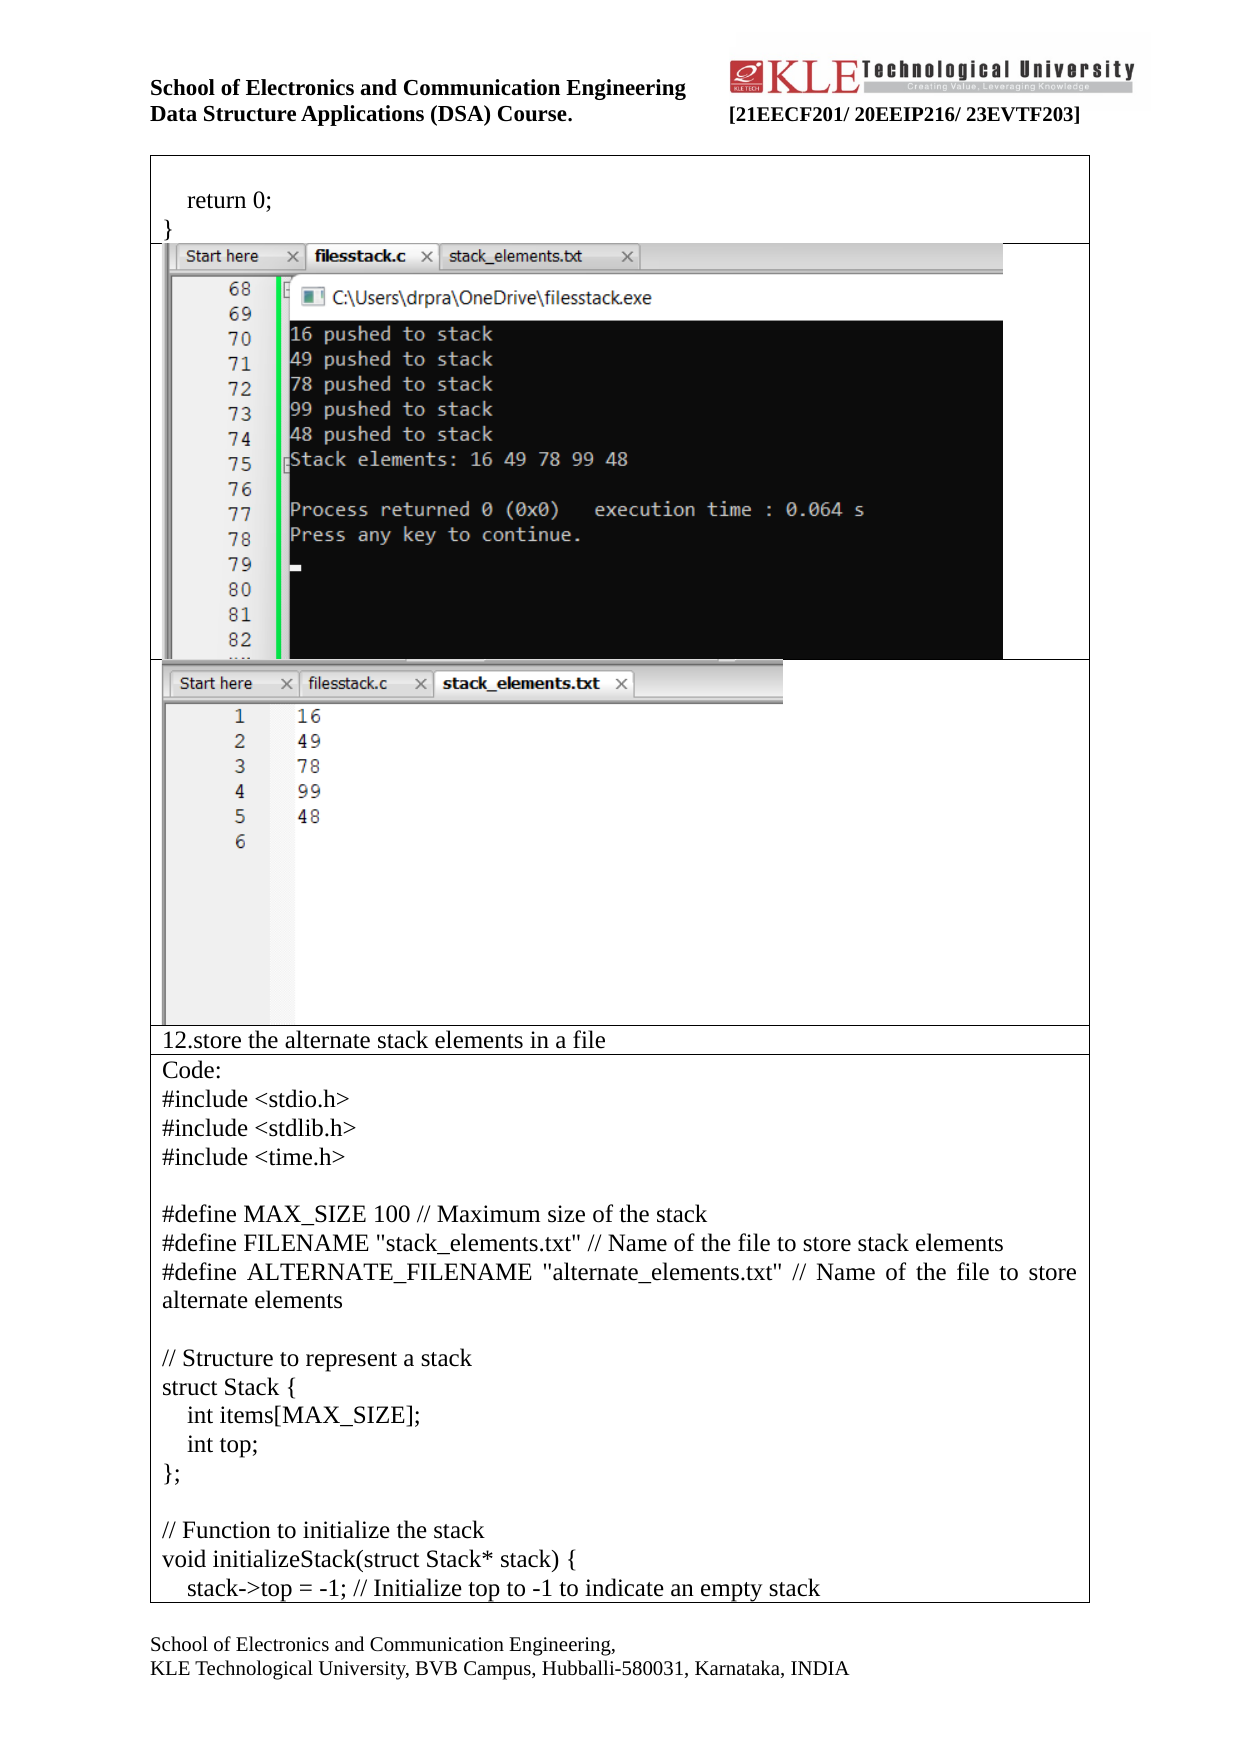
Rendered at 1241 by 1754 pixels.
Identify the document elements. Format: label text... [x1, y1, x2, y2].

table_cell [151, 244, 161, 658]
picture [719, 32, 1151, 111]
table_cell [1003, 244, 1089, 658]
picture [161, 243, 1003, 1025]
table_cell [151, 1055, 1089, 1602]
table_cell [151, 660, 161, 1024]
table_cell 12.store the alternate stack elements in a file [151, 1026, 1089, 1054]
table_cell [783, 660, 1089, 1024]
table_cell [151, 156, 1089, 242]
